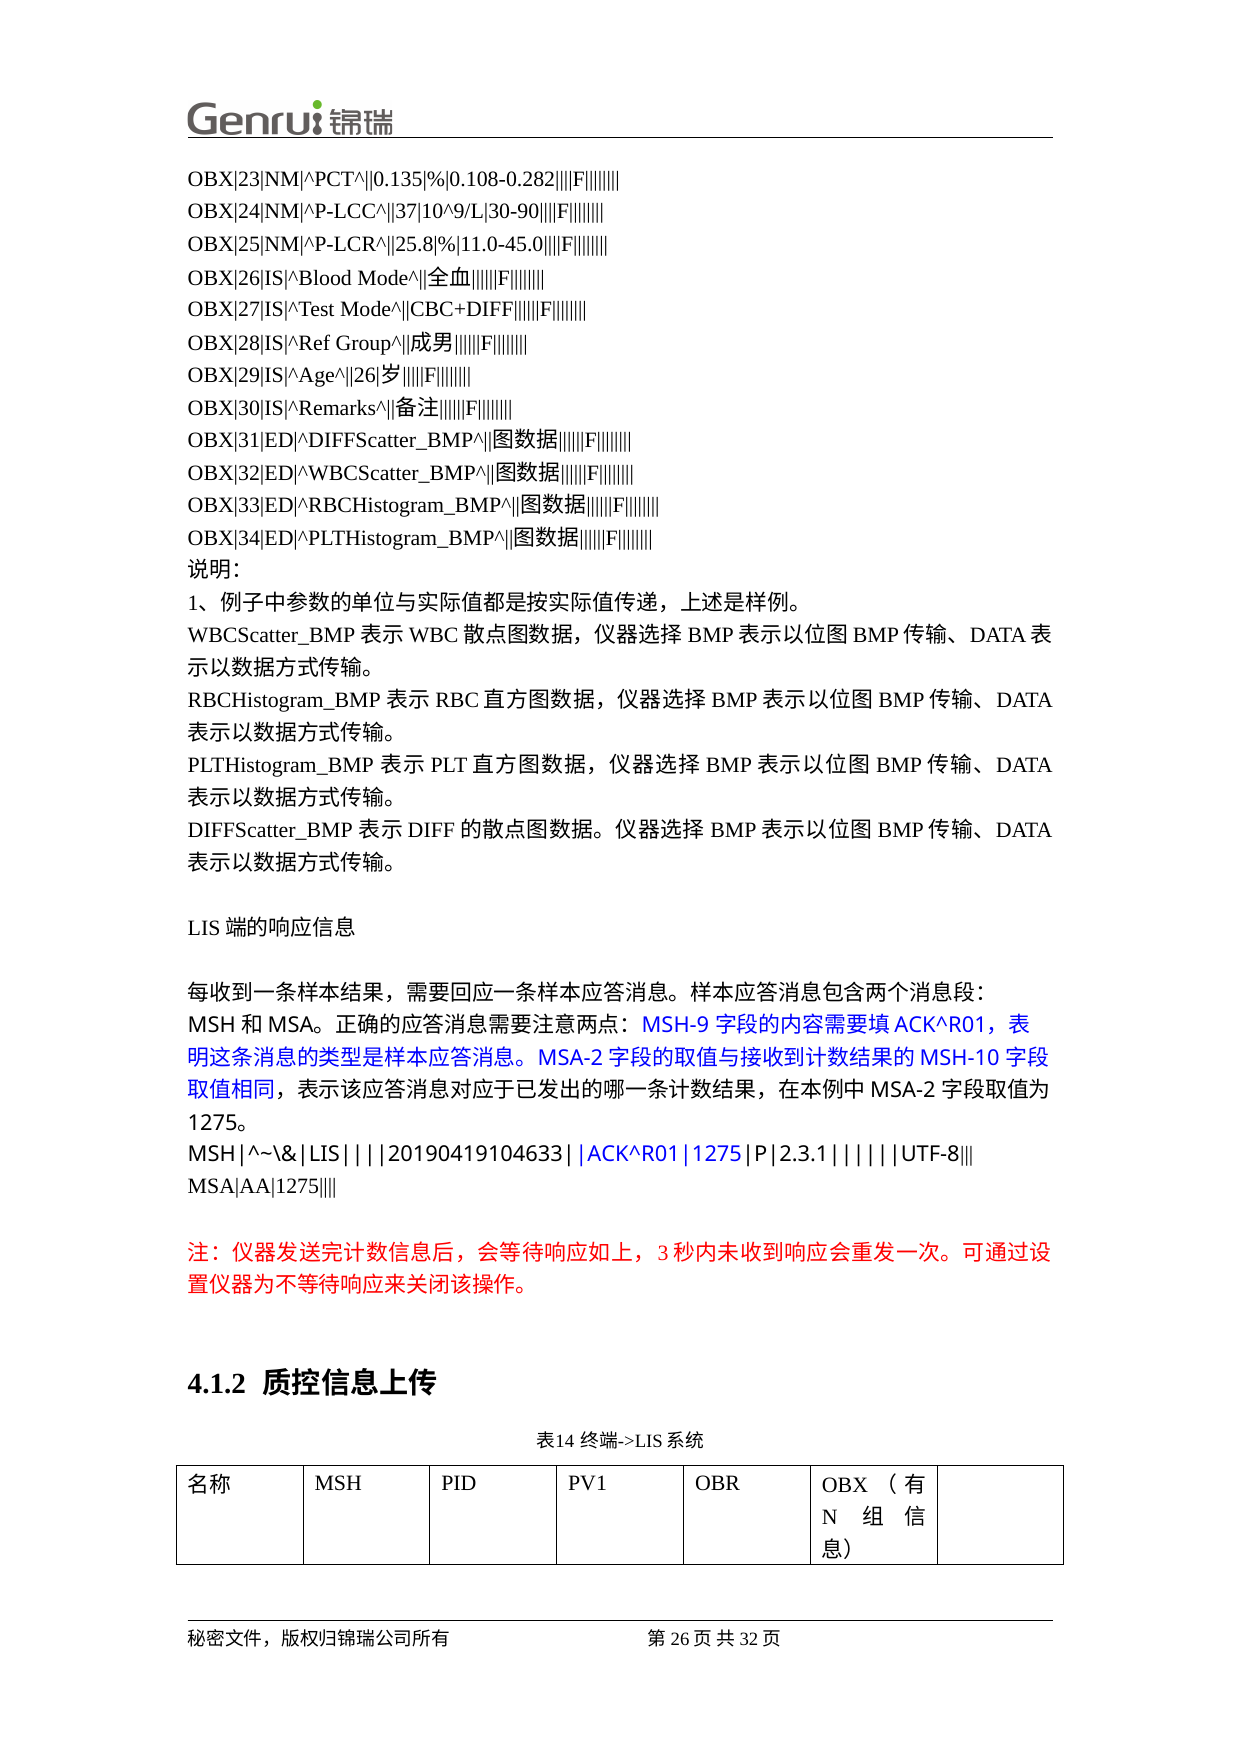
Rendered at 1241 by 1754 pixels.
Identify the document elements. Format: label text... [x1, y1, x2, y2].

text OBX|30|IS|^Remarks^||备注||||||F|||||||| [187, 389, 1053, 422]
table_header 名称 [177, 1466, 303, 1564]
text DIFFScatter_BMP 表示DIFF的散点图数据。仪器选择BMP表示以位图BMP传输、DATA表示以数据方式传输。 [187, 812, 1053, 877]
text OBX|34|ED|^PLTHistogram_BMP^||图数据||||||F|||||||| [187, 519, 1053, 552]
text MSH 和MSA。正确的应答消息需要注意两点：MSH-9 字段的内容需要填ACK^R01，表 [187, 1007, 1053, 1039]
text WBCScatter_BMP 表示WBC散点图数据，仪器选择BMP表示以位图BMP传输、DATA表示以数据方式传输。 [187, 617, 1053, 682]
text OBX|28|IS|^Ref Group^||成男||||||F|||||||| [187, 324, 1053, 357]
subtitle 质控信息上传 [187, 1348, 1053, 1413]
text 1、例子中参数的单位与实际值都是按实际值传递，上述是样例。 [187, 584, 1053, 617]
table_header PV1 [557, 1466, 683, 1564]
text 取值相同，表示该应答消息对应于已发出的哪一条计数结果，在本例中MSA-2 字段取值为 [187, 1072, 1053, 1104]
text 说明： [187, 552, 1053, 584]
text OBX|23|NM|^PCT^||0.135|%|0.108-0.282||||F|||||||| [187, 162, 1053, 194]
text 每收到一条样本结果，需要回应一条样本应答消息。样本应答消息包含两个消息段： [187, 974, 1053, 1007]
table_header OBX（有N组信息） [811, 1466, 937, 1564]
text OBX|29|IS|^Age^||26|岁|||||F|||||||| [187, 357, 1053, 389]
table_header PID [430, 1466, 556, 1564]
text PLTHistogram_BMP 表示PLT直方图数据，仪器选择BMP表示以位图BMP传输、DATA表示以数据方式传输。 [187, 747, 1053, 812]
text OBX|32|ED|^WBCScatter_BMP^||图数据||||||F|||||||| [187, 454, 1053, 487]
table_header MSH [304, 1466, 429, 1564]
text LIS端的响应信息 [187, 909, 1053, 942]
text MSA|AA|1275|||| [187, 1169, 1053, 1202]
text 注：仪器发送完计数信息后，会等待响应如上，3秒内未收到响应会重发一次。可通过设置仪器为不等待响应来关闭该操作。 [187, 1234, 1053, 1299]
table_header OBR [684, 1466, 810, 1564]
table_header [938, 1466, 1063, 1564]
text RBCHistogram_BMP 表示RBC直方图数据，仪器选择BMP表示以位图BMP传输、DATA表示以数据方式传输。 [187, 682, 1053, 747]
text 明这条消息的类型是样本应答消息。MSA-2 字段的取值与接收到计数结果的MSH-10 字段 [187, 1039, 1053, 1072]
text OBX|24|NM|^P-LCC^||37|10^9/L|30-90||||F|||||||| [187, 194, 1053, 227]
text 1275。 [187, 1104, 1053, 1137]
text OBX|27|IS|^Test Mode^||CBC+DIFF||||||F|||||||| [187, 292, 1053, 324]
text OBX|26|IS|^Blood Mode^||全血||||||F|||||||| [187, 259, 1053, 292]
text OBX|25|NM|^P-LCR^||25.8|%|11.0-45.0||||F|||||||| [187, 227, 1053, 259]
picture [187, 100, 393, 135]
text OBX|31|ED|^DIFFScatter_BMP^||图数据||||||F|||||||| [187, 422, 1053, 454]
text 终端->LIS系统 [187, 1423, 1053, 1455]
text OBX|33|ED|^RBCHistogram_BMP^||图数据||||||F|||||||| [187, 487, 1053, 519]
text MSH|^~\&|LIS||||20190419104633||ACK^R01|1275|P|2.3.1||||||UTF-8||| [187, 1137, 1053, 1169]
